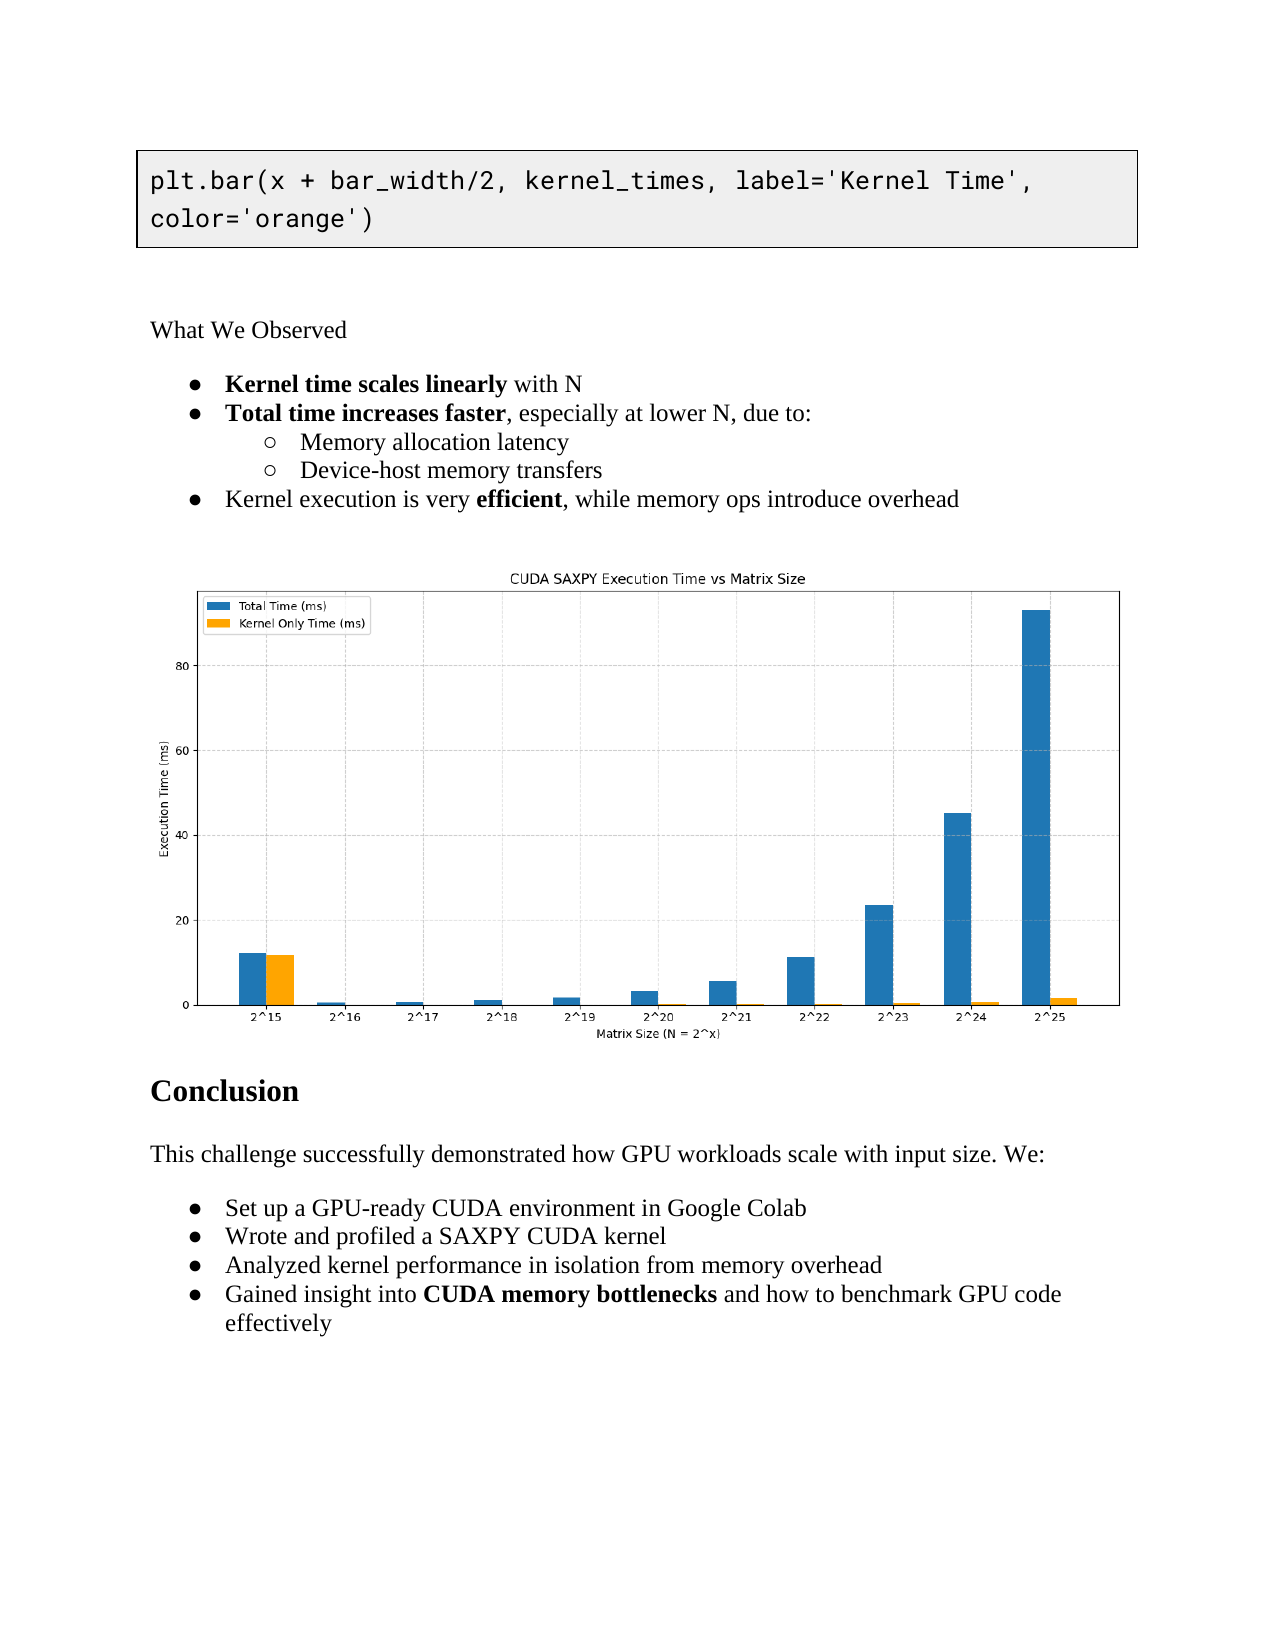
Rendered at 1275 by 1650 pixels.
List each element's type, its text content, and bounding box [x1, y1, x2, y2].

list Kernel execution is very efficient, while memory ops introduce overhead [187, 484, 1125, 539]
picture [150, 564, 1125, 1048]
list Analyzed kernel performance in isolation from memory overhead [187, 1250, 1125, 1279]
text This challenge successfully demonstrated how GPU workloads scale with input size. We: [150, 1139, 1125, 1168]
list Gained insight into CUDA memory bottlenecks and how to benchmark GPU code effectively [187, 1279, 1125, 1336]
list Device-host memory transfers [262, 455, 1125, 484]
list Kernel time scales linearly with N [187, 369, 1125, 398]
list Set up a GPU-ready CUDA environment in Google Colab [187, 1193, 1125, 1221]
text plt.bar(x + bar_width/2, kernel_times, label='Kernel Time', color='orange') [138, 151, 1137, 247]
text What We Observed [150, 315, 1125, 344]
text Conclusion [150, 1073, 1125, 1108]
list Memory allocation latency [262, 427, 1125, 455]
list Wrote and profiled a SAXPY CUDA kernel [187, 1221, 1125, 1250]
list Total time increases faster, especially at lower N, due to: [187, 398, 1125, 427]
